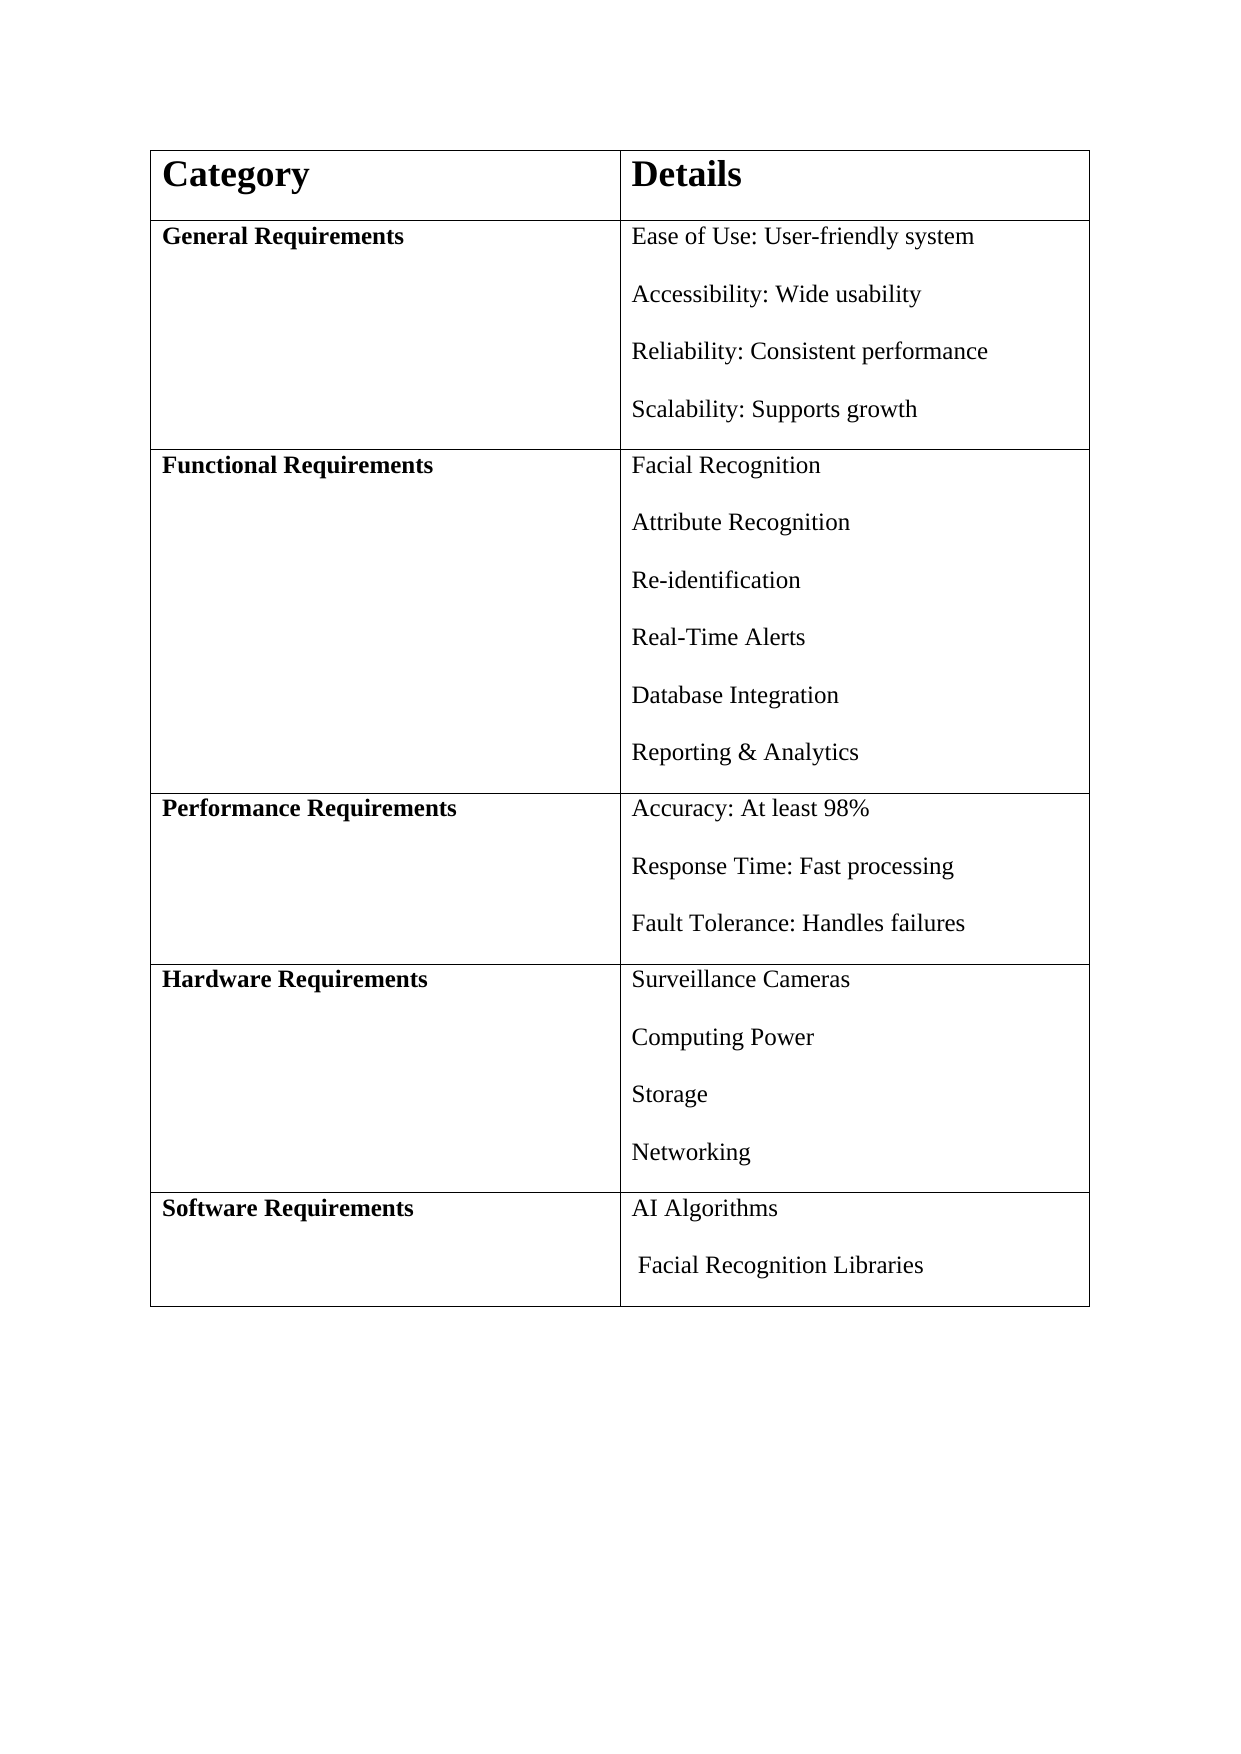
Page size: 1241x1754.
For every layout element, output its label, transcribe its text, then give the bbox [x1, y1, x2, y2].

table_cell Hardware Requirements [151, 965, 620, 1192]
table_header Category [151, 151, 620, 220]
table_cell Surveillance Cameras Computing Power Storage Networking [621, 965, 1089, 1192]
table_cell Facial Recognition Attribute Recognition Re-identification Real-Time Alerts Database Integration Reporting & Analytics [621, 450, 1089, 792]
table_cell Performance Requirements [151, 794, 620, 963]
table_header Details [621, 151, 1089, 220]
table_cell Functional Requirements [151, 450, 620, 792]
table_cell Ease of Use: User-friendly system Accessibility: Wide usability Reliability: Consistent performance Scalability: Supports growth [621, 221, 1089, 449]
table_cell Software Requirements [151, 1193, 620, 1306]
table_cell General Requirements [151, 221, 620, 449]
table_cell Accuracy: At least 98% Response Time: Fast processing Fault Tolerance: Handles failures [621, 794, 1089, 963]
table_cell AI Algorithms Facial Recognition Libraries [621, 1193, 1089, 1306]
